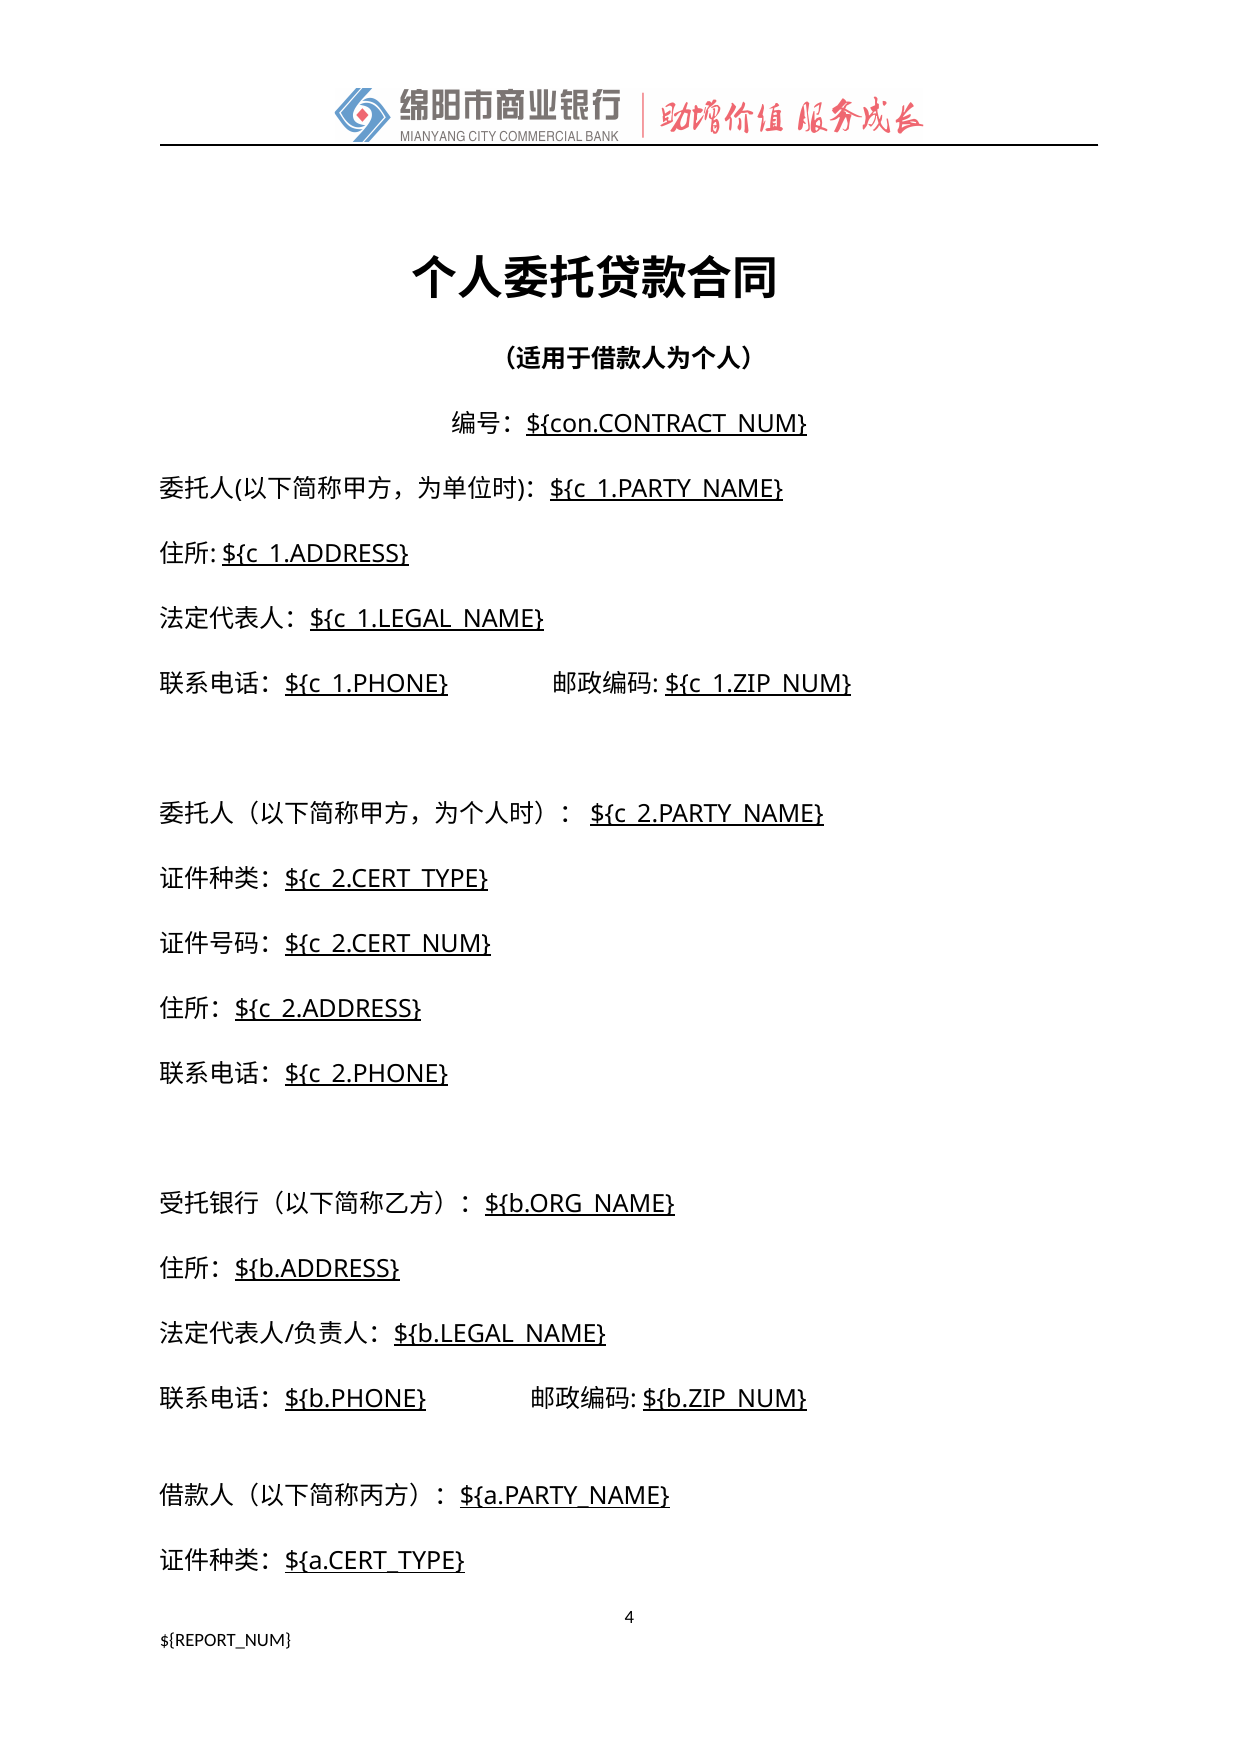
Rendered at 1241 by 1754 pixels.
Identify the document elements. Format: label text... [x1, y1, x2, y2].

text 证件种类：${a.CERT_TYPE} [159, 1526, 1098, 1591]
text 联系电话：${b.PHONE} 邮政编码: ${b.ZIP_NUM} [159, 1364, 1098, 1429]
picture [334, 88, 924, 142]
text 证件种类：${c_2.CERT_TYPE} [159, 844, 1098, 909]
text 个人委托贷款合同 [159, 226, 1098, 324]
text 住所：${b.ADDRESS} [159, 1234, 1098, 1299]
text 法定代表人/负责人：${b.LEGAL_NAME} [159, 1299, 1098, 1364]
text 借款人（以下简称丙方）：${a.PARTY_NAME} [159, 1461, 1098, 1526]
text 联系电话：${c_2.PHONE} [159, 1039, 1098, 1104]
text 法定代表人：${c_1.LEGAL_NAME} [159, 584, 1098, 649]
text 编号：${con.CONTRACT_NUM} [159, 389, 1098, 454]
text 住所: ${c_1.ADDRESS} [159, 519, 1098, 584]
text 委托人(以下简称甲方，为单位时)：${c_1.PARTY_NAME} [159, 454, 1098, 519]
text 住所：${c_2.ADDRESS} [159, 974, 1098, 1039]
text 受托银行（以下简称乙方）：${b.ORG_NAME} [159, 1169, 1098, 1234]
text 证件号码：${c_2.CERT_NUM} [159, 909, 1098, 974]
text 委托人（以下简称甲方，为个人时）： ${c_2.PARTY_NAME} [159, 779, 1098, 844]
text 联系电话：${c_1.PHONE} 邮政编码: ${c_1.ZIP_NUM} [159, 649, 1098, 714]
text （适用于借款人为个人） [159, 324, 1098, 389]
